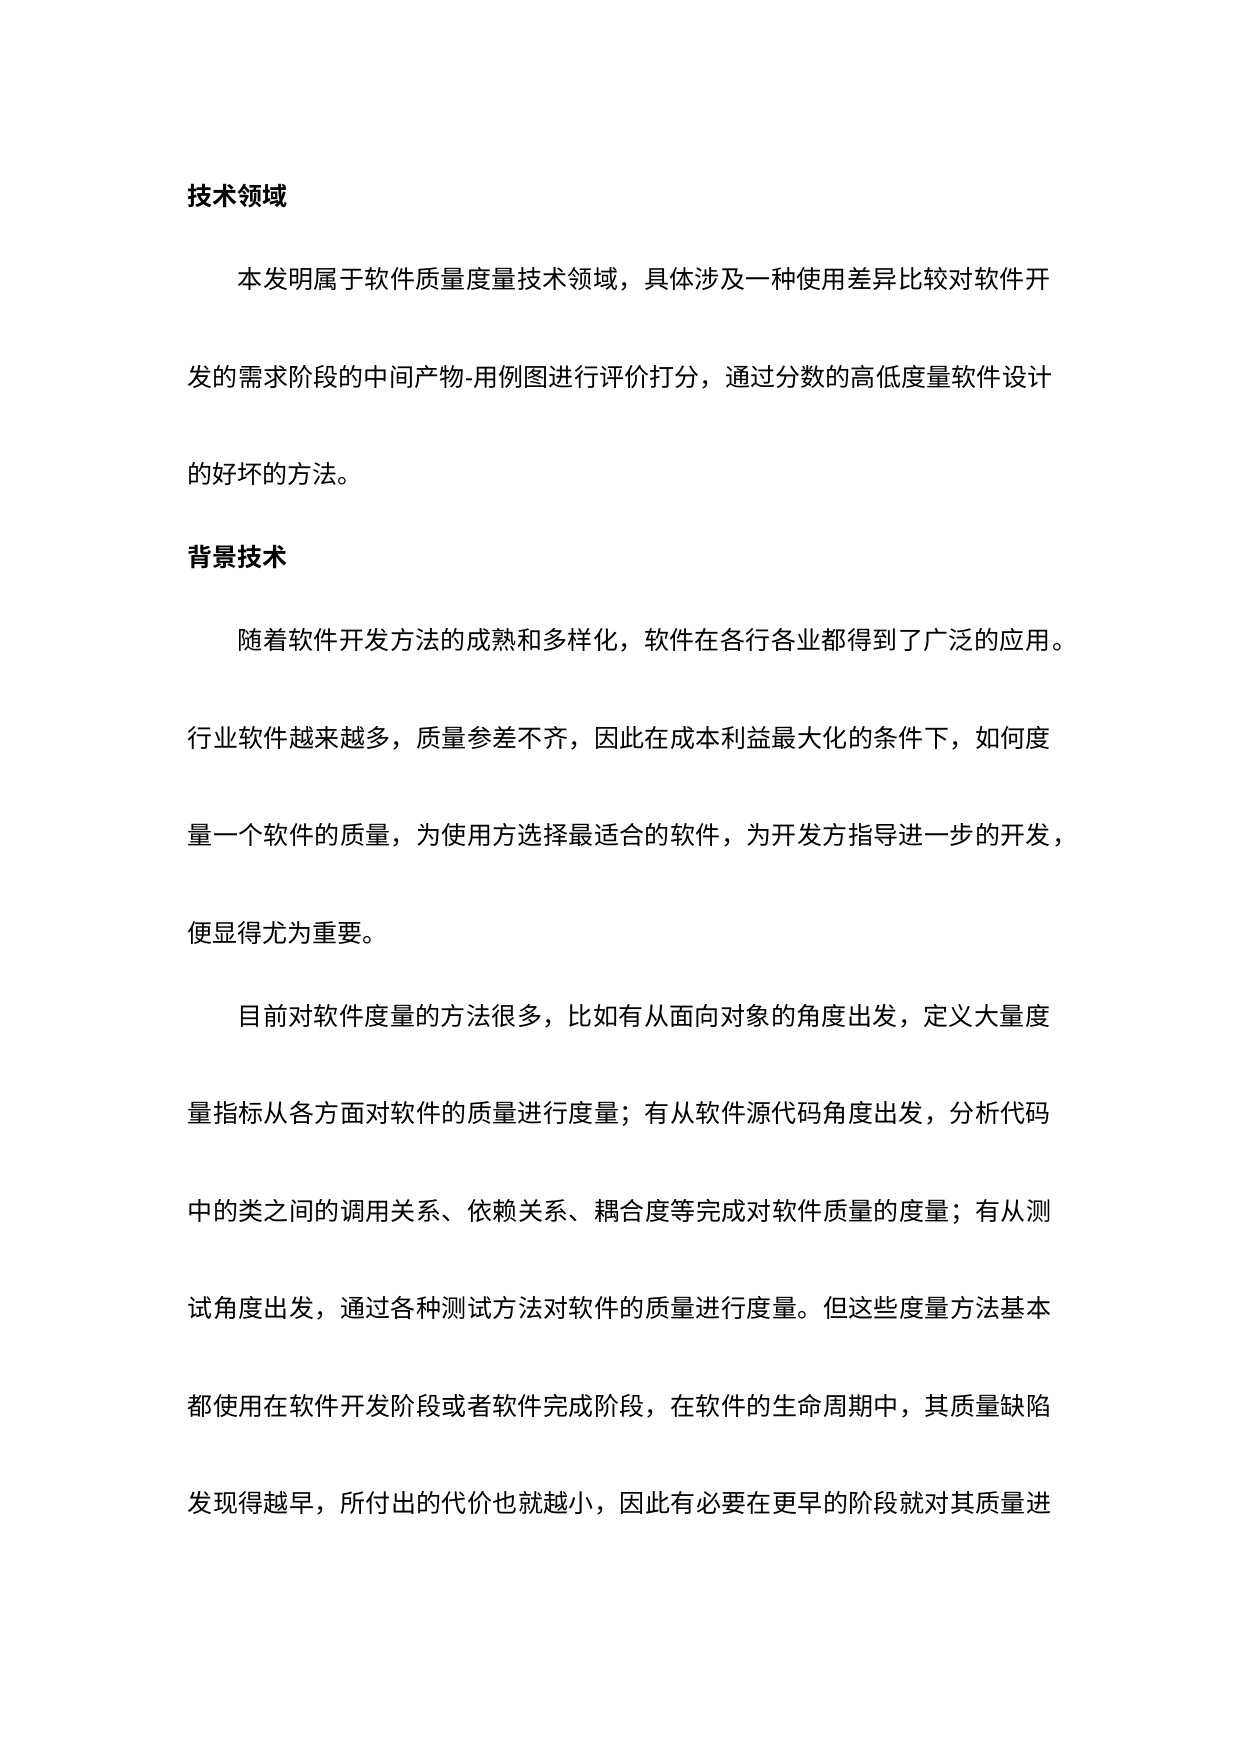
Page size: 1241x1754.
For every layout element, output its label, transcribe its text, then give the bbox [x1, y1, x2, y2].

text 技术领域 [187, 162, 1053, 227]
text 本发明属于软件质量度量技术领域，具体涉及一种使用差异比较对软件开发的需求阶段的中间产物-用例图进行评价打分，通过分数的高低度量软件设计的好坏的方法。 [187, 245, 1053, 505]
text 背景技术 [187, 523, 1053, 588]
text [187, 982, 1053, 1534]
text 随着软件开发方法的成熟和多样化，软件在各行各业都得到了广泛的应用。行业软件越来越多，质量参差不齐，因此在成本利益最大化的条件下，如何度量一个软件的质量，为使用方选择最适合的软件，为开发方指导进一步的开发，便显得尤为重要。 [187, 606, 1053, 964]
